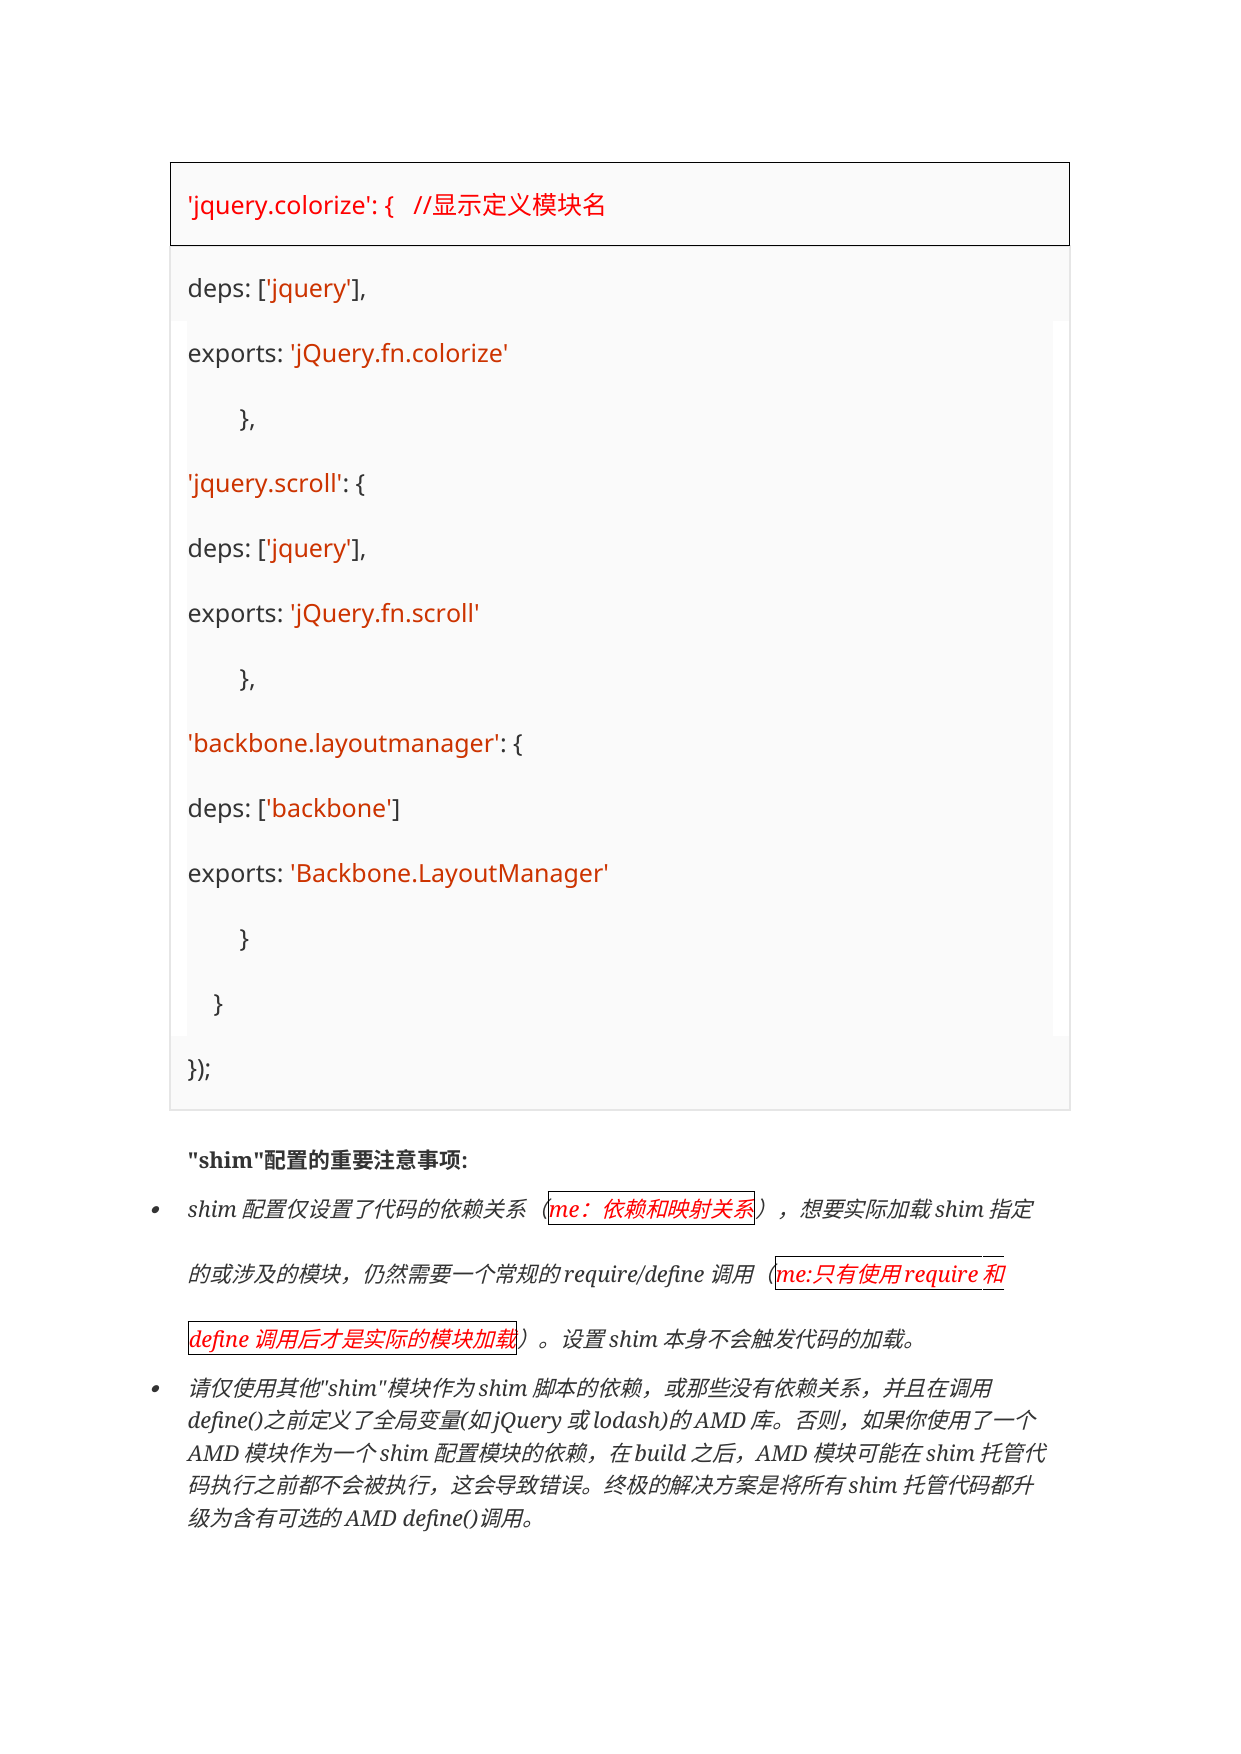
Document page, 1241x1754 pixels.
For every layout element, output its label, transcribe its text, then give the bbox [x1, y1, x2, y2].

text exports: 'jQuery.fn.colorize' [187, 321, 1053, 386]
text deps: ['jquery'], [171, 247, 1069, 321]
text 'jquery.colorize': { //显示定义模块名 [171, 163, 1069, 245]
text 'backbone.layoutmanager': { [187, 711, 1053, 776]
text deps: ['jquery'], [187, 516, 1053, 581]
list shim配置仅设置了代码的依赖关系（me：依赖和映射关系），想要实际加载shim指定的或涉及的模块，仍然需要一个常规的require/define调用（me:只有使用require和define调用后才是实际的模块加载）。设置shim本身不会触发代码的加载。 [150, 1176, 1053, 1371]
text deps: ['backbone'] [187, 776, 1053, 841]
text }, [187, 646, 1053, 711]
text } [187, 971, 1053, 1026]
text }, [187, 386, 1053, 451]
list 请仅使用其他"shim"模块作为shim脚本的依赖，或那些没有依赖关系，并且在调用define()之前定义了全局变量(如jQuery或lodash)的AMD库。否则，如果你使用了一个AMD模块作为一个shim配置模块的依赖，在build之后，AMD模块可能在shim托管代码执行之前都不会被执行，这会导致错误。终极的解决方案是将所有shim托管代码都升级为含有可选的AMD define()调用。 [150, 1371, 1053, 1533]
text }); [171, 1026, 1069, 1109]
text } [187, 906, 1053, 971]
text exports: 'jQuery.fn.scroll' [187, 581, 1053, 646]
text exports: 'Backbone.LayoutManager' [187, 841, 1053, 906]
text "shim"配置的重要注意事项: [187, 1143, 1053, 1176]
text 'jquery.scroll': { [187, 451, 1053, 516]
